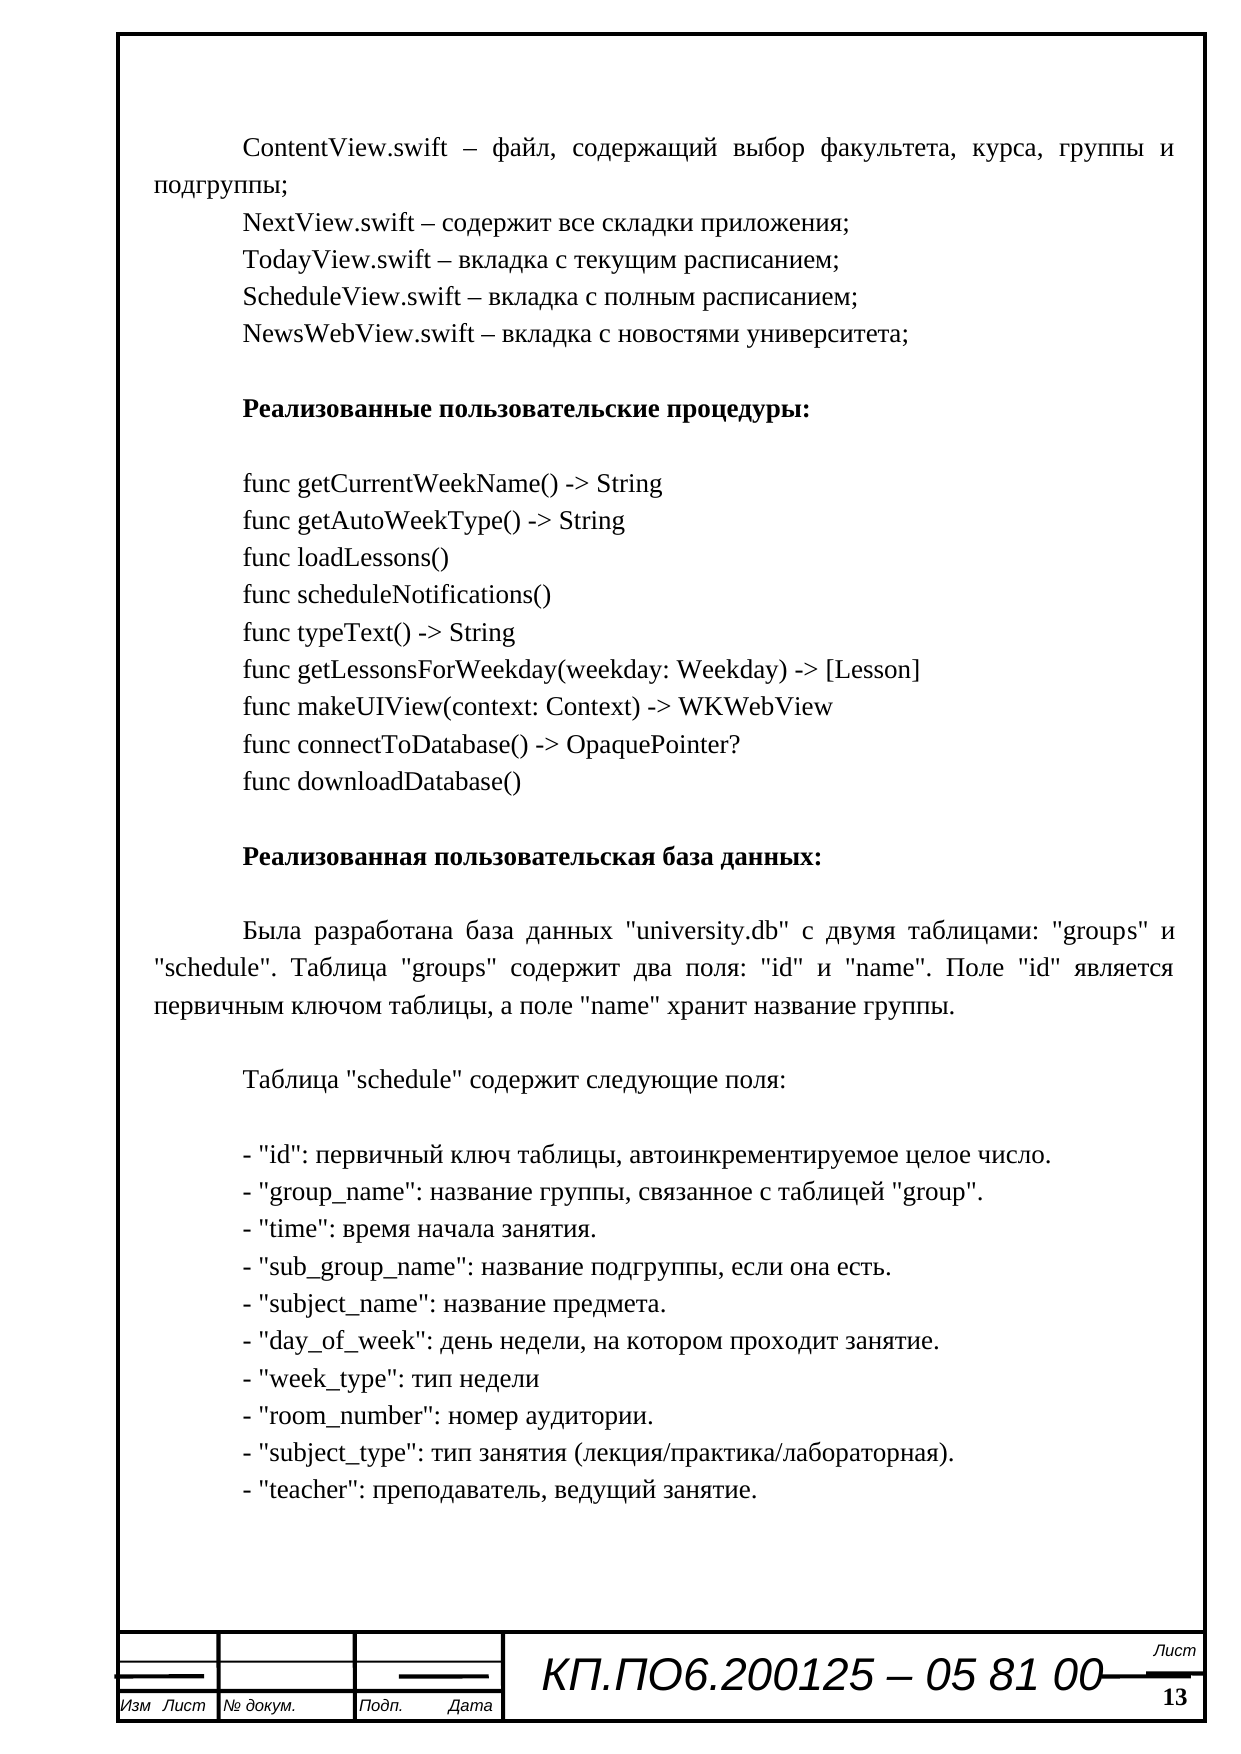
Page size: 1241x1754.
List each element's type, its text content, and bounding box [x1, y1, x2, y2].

text func getLessonsForWeekday(weekday: Weekday) -> [Lesson] [153, 653, 1175, 684]
text - "teacher": преподаватель, ведущий занятие. [153, 1473, 1175, 1505]
text ScheduleView.swift – вкладка с полным расписанием; [153, 280, 1175, 311]
text Была разработана база данных "university.db" с двумя таблицами: "groups" и "schedule". Таблица "groups" содержит два поля: "id" и "name". Поле "id" является первичным ключом таблицы, а поле "name" хранит название группы. [153, 914, 1175, 1020]
text func makeUIView(context: Context) -> WKWebView [153, 690, 1175, 722]
text NewsWebView.swift – вкладка с новостями университета; [153, 317, 1175, 349]
text - "day_of_week": день недели, на котором проходит занятие. [153, 1324, 1175, 1356]
text TodayView.swift – вкладка с текущим расписанием; [153, 243, 1175, 274]
text func getAutoWeekType() -> String [153, 504, 1175, 535]
text - "group_name": название группы, связанное с таблицей "group". [153, 1175, 1175, 1206]
text - "week_type": тип недели [153, 1362, 1175, 1393]
text func getCurrentWeekName() -> String [153, 467, 1175, 498]
text Реализованные пользовательские процедуры: [153, 392, 1175, 423]
text - "sub_group_name": название подгруппы, если она есть. [153, 1250, 1175, 1281]
text Реализованная пользовательская база данных: [153, 839, 1175, 871]
text - "subject_name": название предмета. [153, 1287, 1175, 1318]
text - "room_number": номер аудитории. [153, 1399, 1175, 1430]
text NextView.swift – содержит все складки приложения; [153, 206, 1175, 237]
text func downloadDatabase() [153, 765, 1175, 796]
text - "subject_type": тип занятия (лекция/практика/лабораторная). [153, 1436, 1175, 1467]
text func typeText() -> String [153, 616, 1175, 647]
text func connectToDatabase() -> OpaquePointer? [153, 728, 1175, 759]
text Таблица "schedule" содержит следующие поля: [153, 1063, 1175, 1094]
text ContentView.swift – файл, содержащий выбор факультета, курса, группы и подгруппы; [153, 131, 1175, 199]
text - "time": время начала занятия. [153, 1212, 1175, 1244]
text func loadLessons() [153, 541, 1175, 572]
text - "id": первичный ключ таблицы, автоинкрементируемое целое число. [153, 1138, 1175, 1169]
text func scheduleNotifications() [153, 578, 1175, 610]
